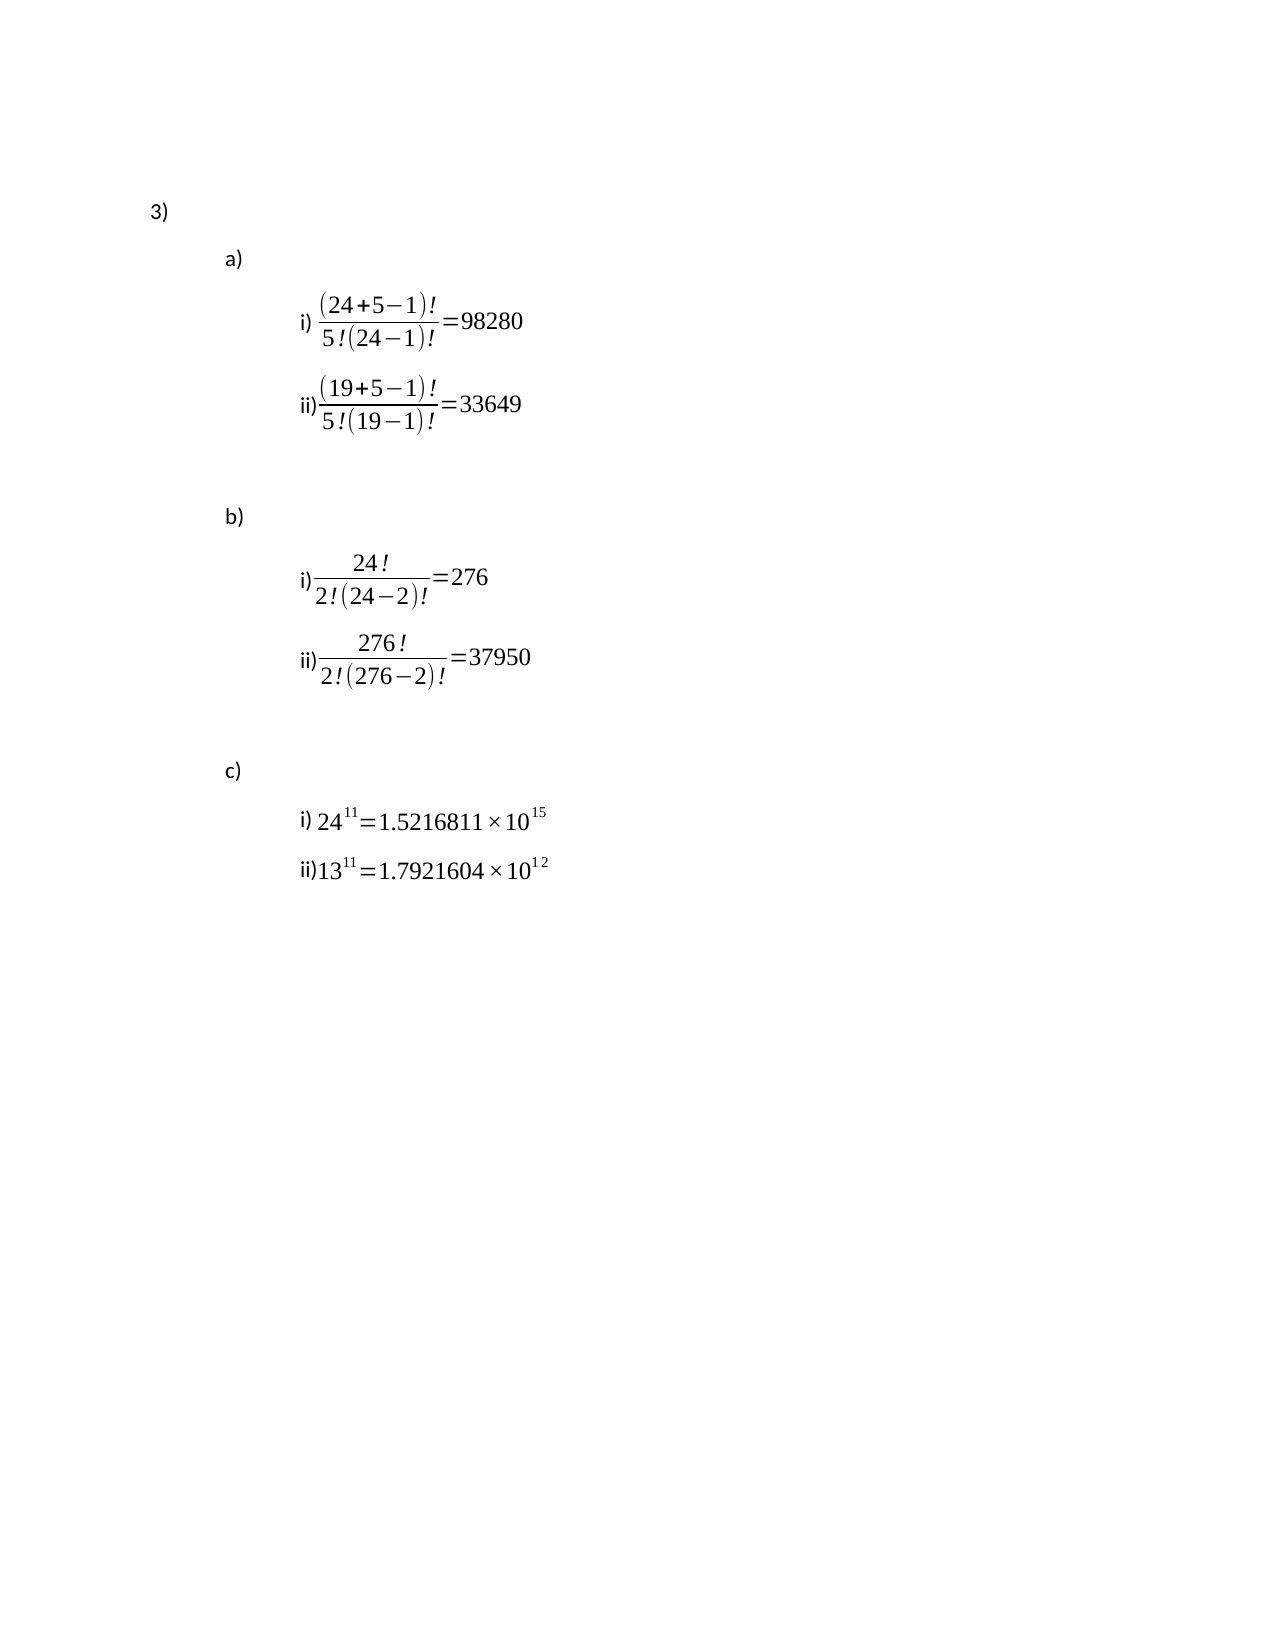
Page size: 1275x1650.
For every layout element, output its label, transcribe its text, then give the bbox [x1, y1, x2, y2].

text c) [150, 756, 1125, 784]
text i) [150, 549, 1125, 611]
text ii) [150, 853, 1125, 884]
text 3) [150, 197, 1125, 225]
text ii) [150, 373, 1125, 437]
text b) [150, 502, 1125, 531]
text i) [150, 291, 1125, 354]
text ii) [150, 629, 1125, 691]
text i) [150, 803, 1125, 834]
text a) [150, 244, 1125, 272]
